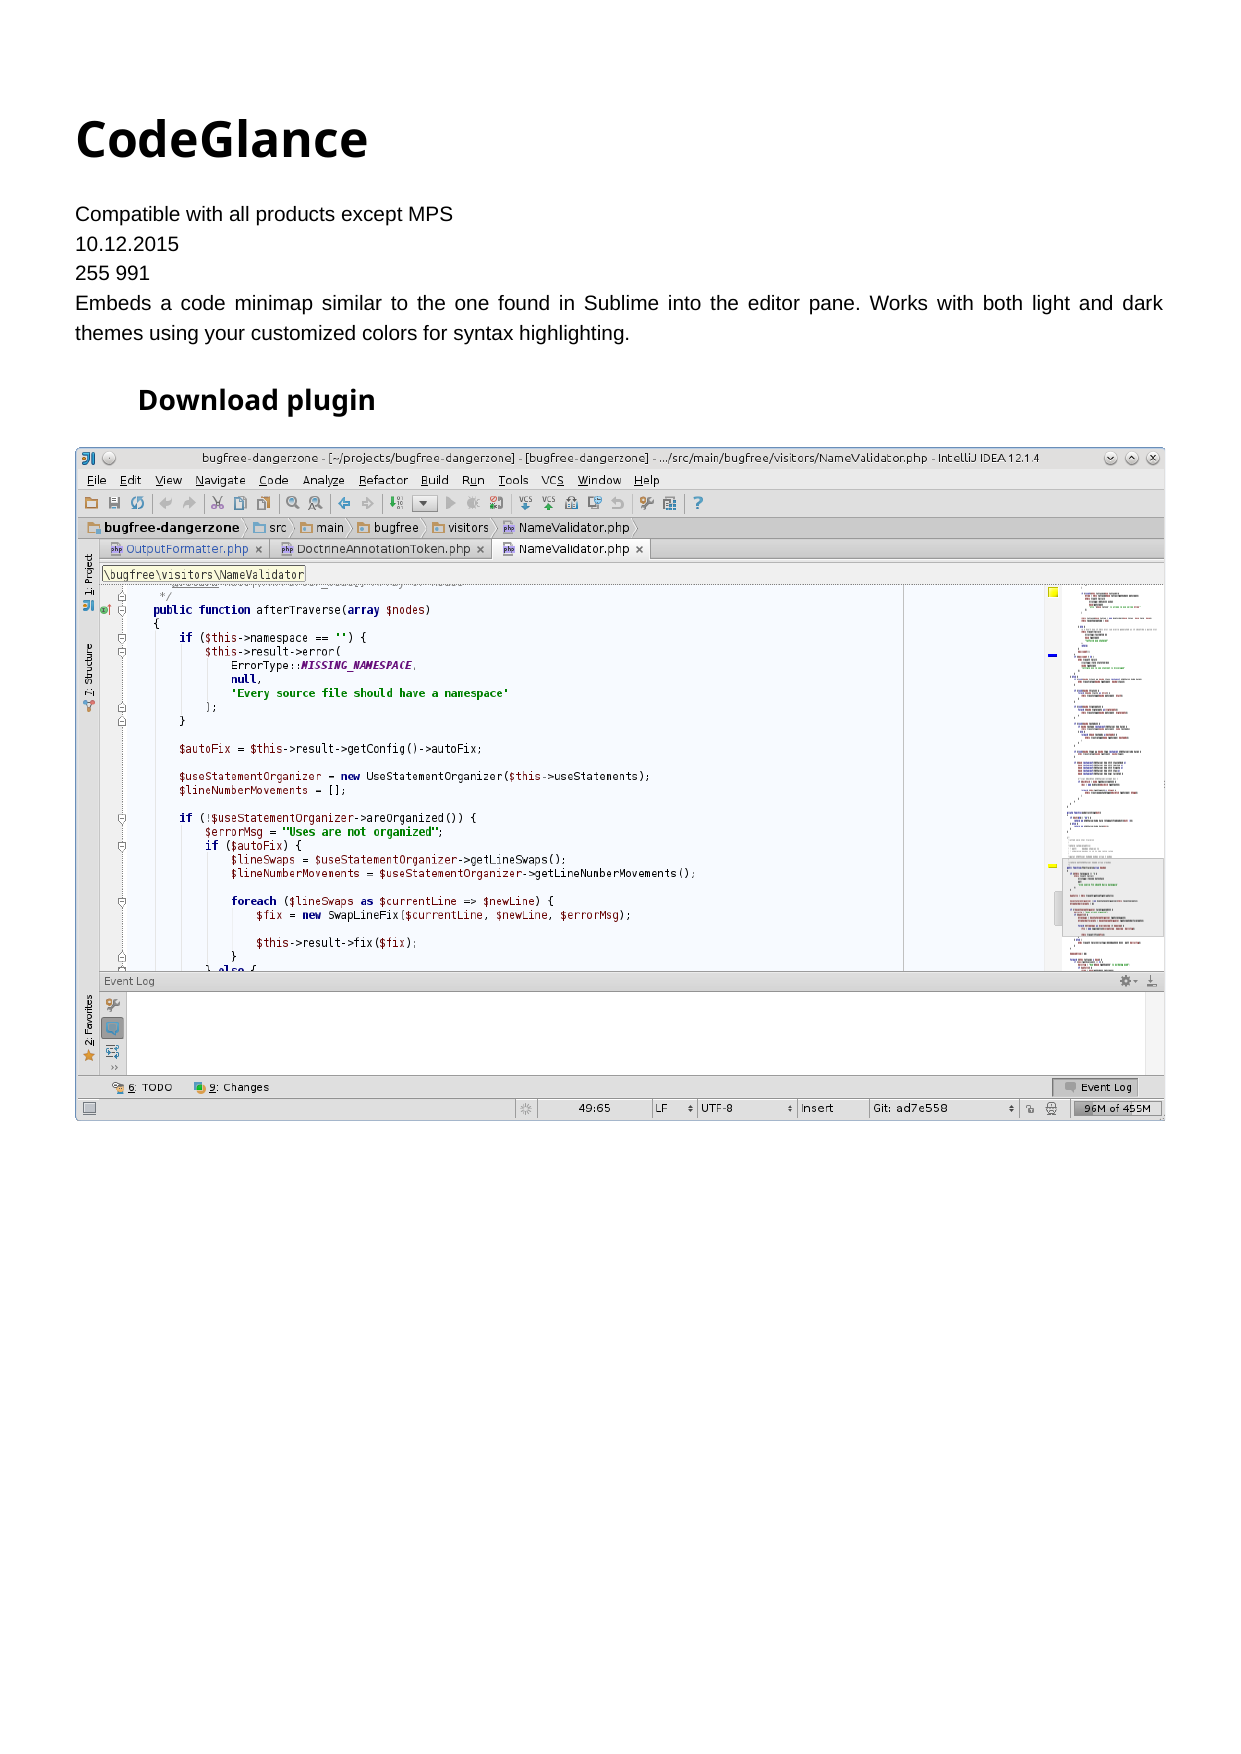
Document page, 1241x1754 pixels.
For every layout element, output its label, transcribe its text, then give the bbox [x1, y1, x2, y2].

subtitle Download plugin [137, 380, 1165, 418]
text Compatible with all products except MPS [75, 201, 1165, 225]
text 10.12.2015 [75, 231, 1165, 255]
picture [75, 447, 1166, 1121]
subtitle CodeGlance [75, 104, 1165, 172]
text 255 991 [75, 261, 1165, 285]
text Embeds a code minimap similar to the one found in Sublime into the editor pane. Works with both light and dark themes using your customized colors for syntax highlighting. [75, 291, 1165, 345]
